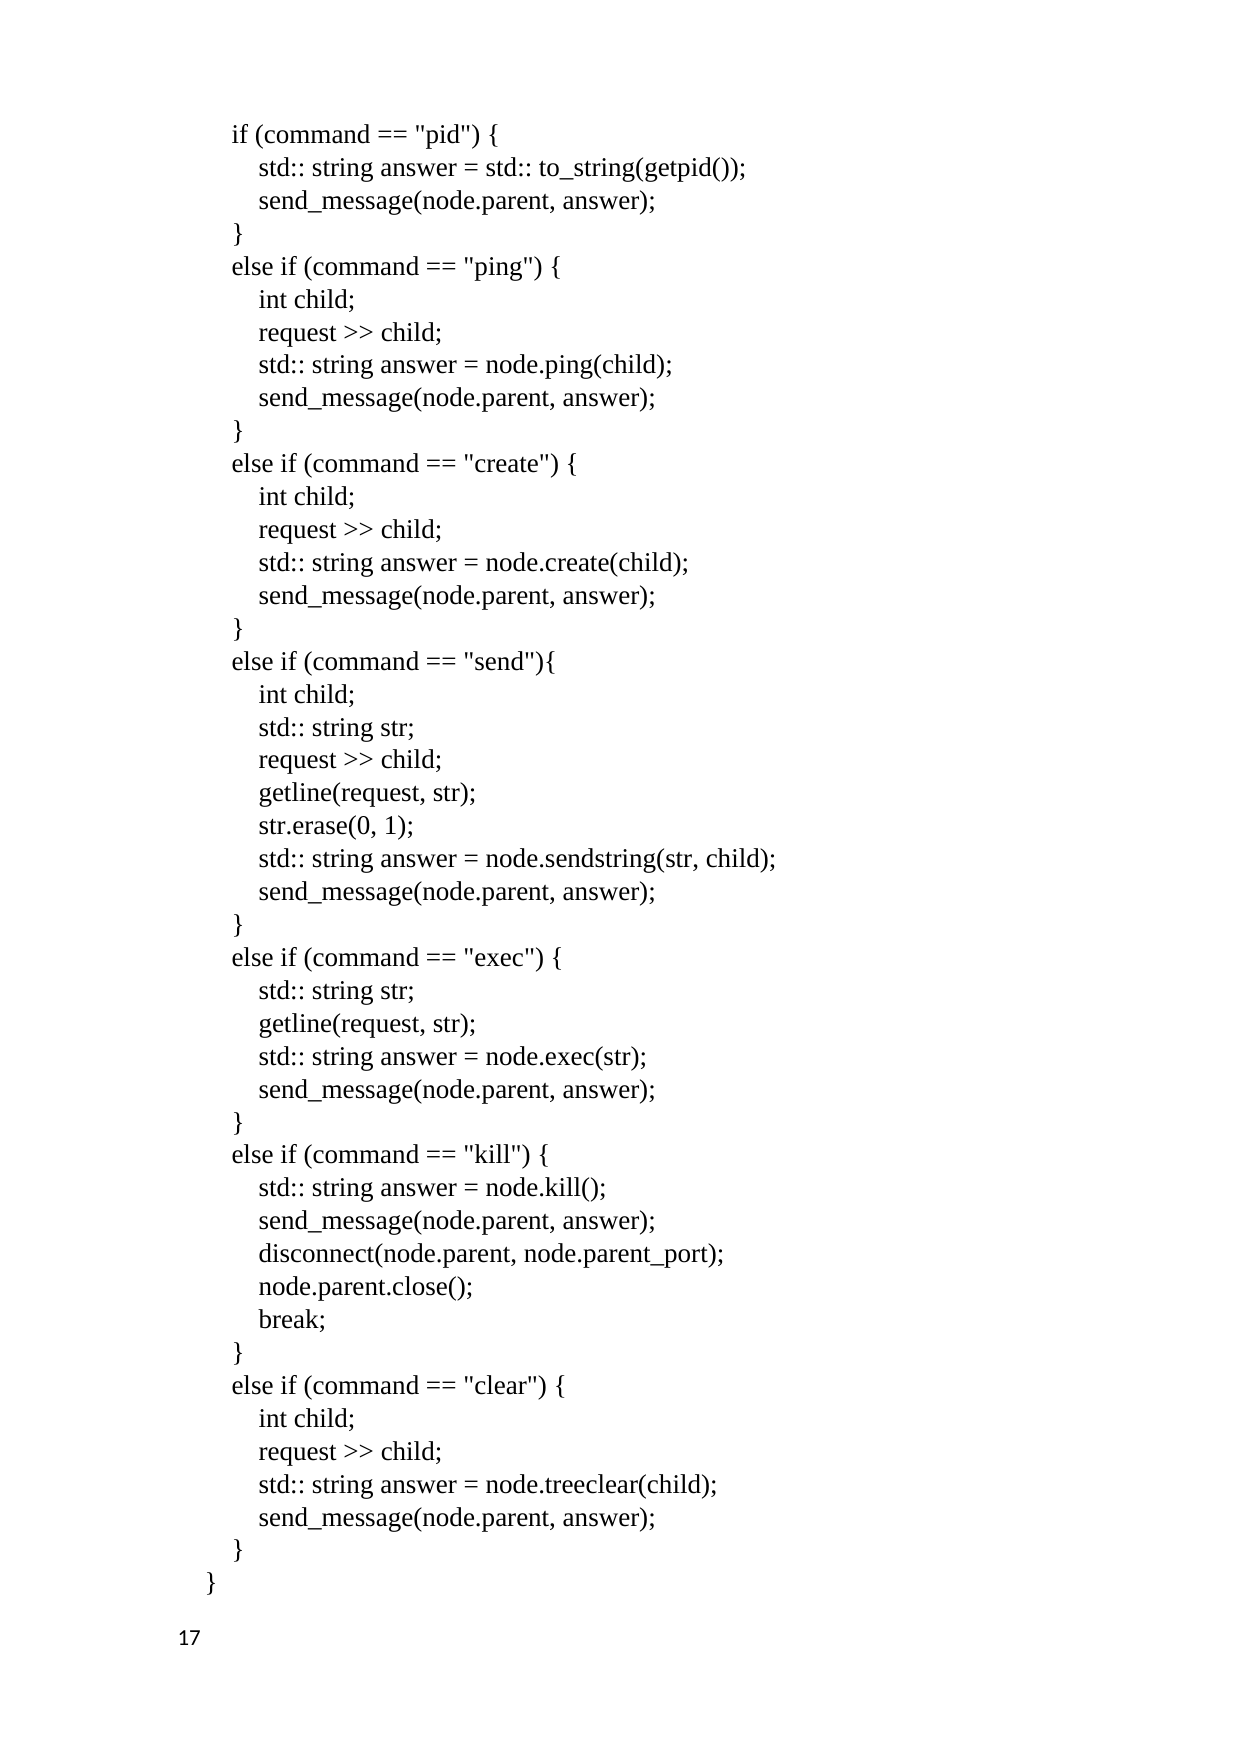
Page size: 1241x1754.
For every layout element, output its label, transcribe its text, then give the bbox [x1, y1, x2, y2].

text request >> child; [177, 316, 1152, 347]
text } [177, 414, 1152, 446]
text } [177, 1336, 1152, 1367]
text send_message(node.parent, answer); [177, 1501, 1152, 1532]
text disconnect(node.parent, node.parent_port); [177, 1237, 1152, 1268]
text str.erase(0, 1); [177, 809, 1152, 841]
text if (command == "pid") { [177, 118, 1152, 149]
text int child; [177, 1402, 1152, 1433]
text else if (command == "ping") { [177, 250, 1152, 281]
text } [177, 1533, 1152, 1565]
text } [177, 1566, 1152, 1598]
text getline(request, str); [177, 1007, 1152, 1038]
text int child; [177, 283, 1152, 314]
text send_message(node.parent, answer); [177, 381, 1152, 413]
text send_message(node.parent, answer); [177, 875, 1152, 906]
text request >> child; [177, 513, 1152, 544]
text } [177, 908, 1152, 939]
text break; [177, 1303, 1152, 1334]
text std:: string answer = node.sendstring(str, child); [177, 842, 1152, 873]
text int child; [177, 480, 1152, 511]
text send_message(node.parent, answer); [177, 184, 1152, 215]
text getline(request, str); [177, 776, 1152, 808]
text else if (command == "kill") { [177, 1138, 1152, 1170]
text std:: string str; [177, 711, 1152, 742]
text std:: string answer = node.treeclear(child); [177, 1468, 1152, 1499]
text request >> child; [177, 743, 1152, 775]
text std:: string answer = std:: to_string(getpid()); [177, 151, 1152, 182]
text node.parent.close(); [177, 1270, 1152, 1301]
text std:: string str; [177, 974, 1152, 1005]
text } [177, 612, 1152, 643]
text std:: string answer = node.create(child); [177, 546, 1152, 577]
text else if (command == "create") { [177, 447, 1152, 478]
text else if (command == "exec") { [177, 941, 1152, 972]
text int child; [177, 678, 1152, 709]
text else if (command == "clear") { [177, 1369, 1152, 1400]
text std:: string answer = node.kill(); [177, 1171, 1152, 1203]
text std:: string answer = node.ping(child); [177, 348, 1152, 380]
text send_message(node.parent, answer); [177, 579, 1152, 610]
text } [177, 217, 1152, 248]
text std:: string answer = node.exec(str); [177, 1040, 1152, 1071]
text else if (command == "send"){ [177, 645, 1152, 676]
text send_message(node.parent, answer); [177, 1204, 1152, 1236]
text } [177, 1106, 1152, 1137]
text send_message(node.parent, answer); [177, 1073, 1152, 1104]
text request >> child; [177, 1435, 1152, 1466]
